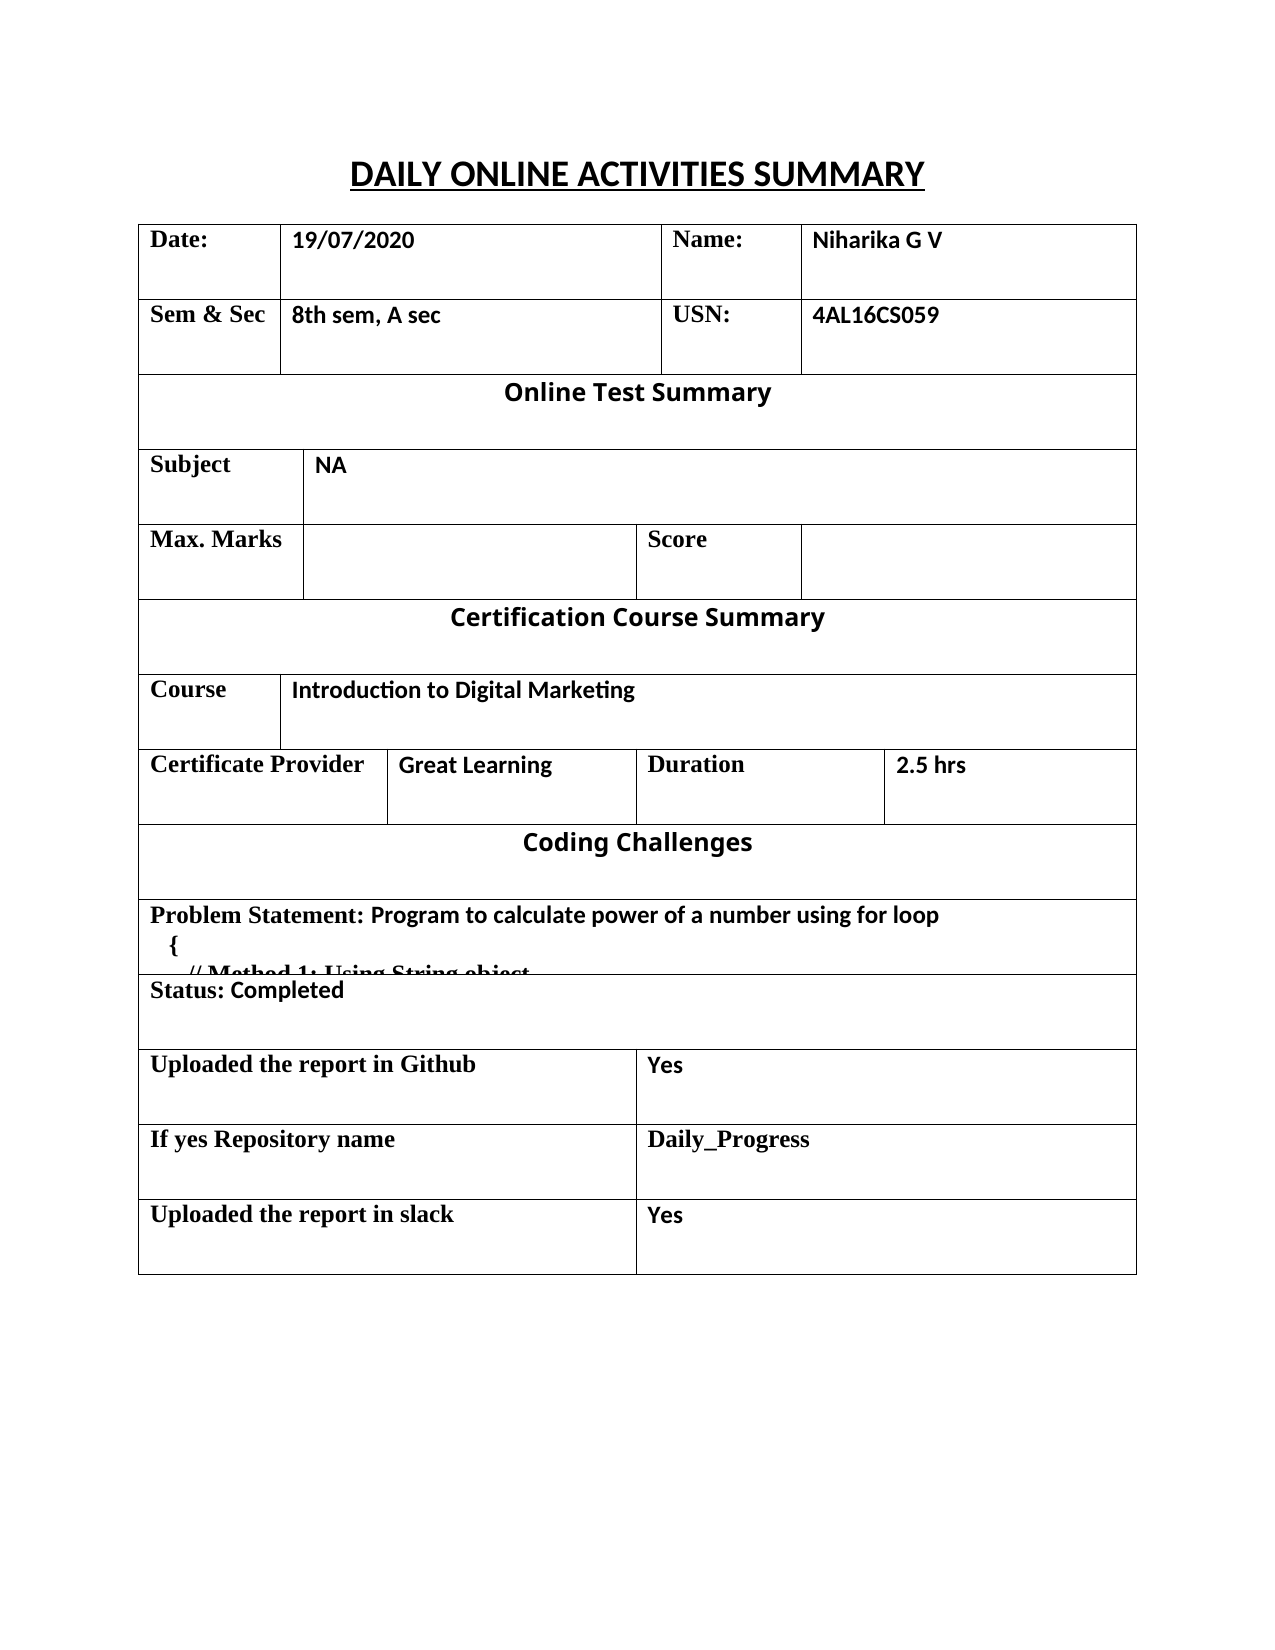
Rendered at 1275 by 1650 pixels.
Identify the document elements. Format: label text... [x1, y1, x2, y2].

table_cell 8th sem, A sec [281, 300, 661, 373]
table_cell Status: Completed [139, 975, 1136, 1048]
table_header Niharika G V [802, 225, 1136, 298]
table_header Date: [139, 225, 280, 298]
table_cell If yes Repository name [139, 1125, 636, 1198]
table_cell Problem Statement: Program to calculate power of a number using for loop { // Method 1: Using String object char[] ch = {'g', 'o', 'o', 'd', ' ', 'm', 'o', 'r', 'n', 'i', 'n', 'g'}; String str = new String(ch); System.out.println(str); // Method 2: Using valueOf method String str2 = String.valueOf(ch); System.out.println(str2); } } [139, 900, 1136, 973]
table_cell USN: [662, 300, 801, 373]
table_cell Yes [637, 1200, 1136, 1273]
table_cell Course [139, 675, 280, 748]
text DAILY ONLINE ACTIVITIES SUMMARY [150, 150, 1125, 196]
table_cell NA [304, 450, 1136, 523]
table_cell [304, 525, 636, 598]
table_cell Max. Marks [139, 525, 303, 598]
table_header Name: [662, 225, 801, 298]
table_cell Subject [139, 450, 303, 523]
table_cell Certification Course Summary [139, 600, 1136, 673]
table_header 19/07/2020 [281, 225, 661, 298]
table_cell Uploaded the report in slack [139, 1200, 636, 1273]
table_cell Uploaded the report in Github [139, 1050, 636, 1123]
table_cell Sem & Sec [139, 300, 280, 373]
table_cell Duration [637, 750, 884, 823]
table_cell 2.5 hrs [885, 750, 1136, 823]
table_cell Score [637, 525, 801, 598]
table_cell Yes [637, 1050, 1136, 1123]
table_cell Coding Challenges [139, 825, 1136, 898]
table_cell Online Test Summary [139, 375, 1136, 448]
table_cell 4AL16CS059 [802, 300, 1136, 373]
table_cell Great Learning [388, 750, 636, 823]
table_cell Introduction to Digital Marketing [281, 675, 1136, 748]
table_cell [802, 525, 1136, 598]
table_cell Certificate Provider [139, 750, 387, 823]
table_cell Daily_Progress [637, 1125, 1136, 1198]
